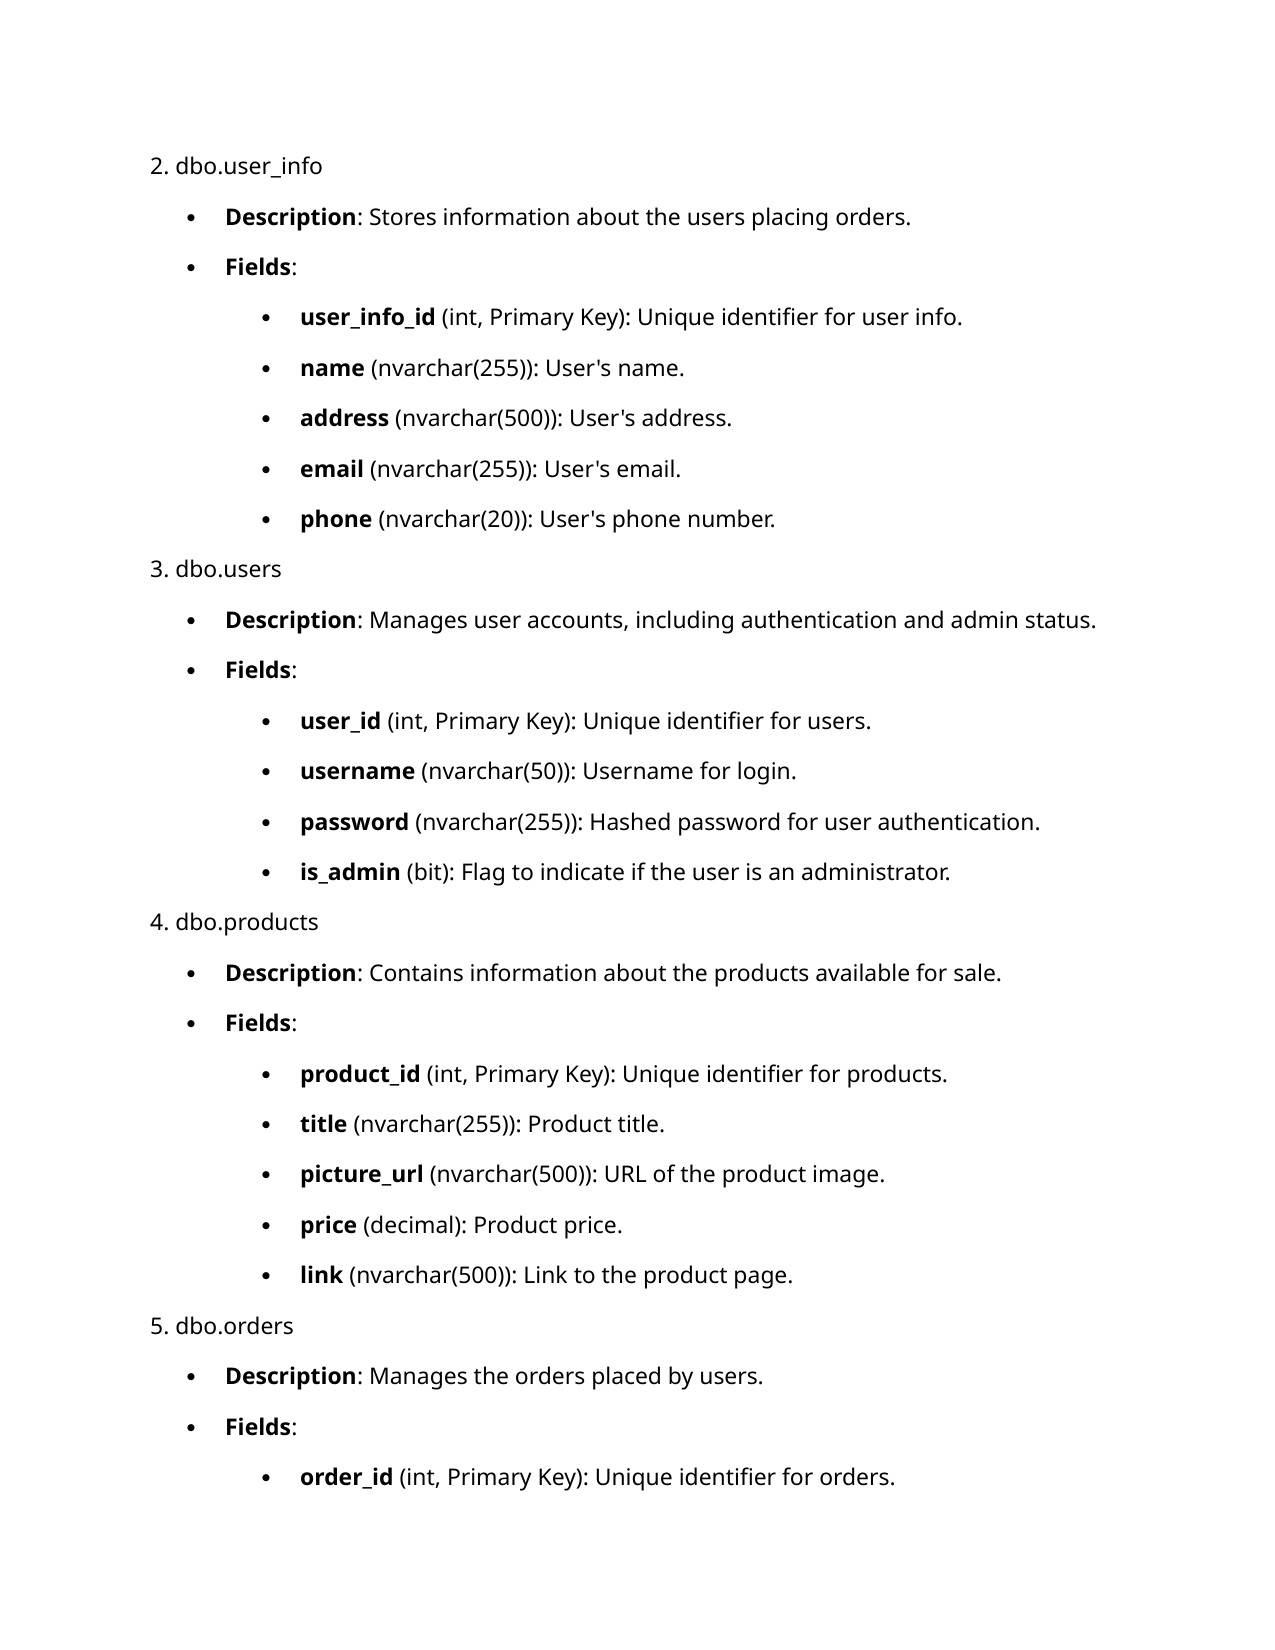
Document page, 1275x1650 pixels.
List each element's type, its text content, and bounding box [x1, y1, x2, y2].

list link (nvarchar(500)): Link to the product page. [262, 1259, 1125, 1290]
list user_info_id (int, Primary Key): Unique identifier for user info. [262, 301, 1125, 332]
list username (nvarchar(50)): Username for login. [262, 755, 1125, 786]
list name (nvarchar(255)): User's name. [262, 352, 1125, 383]
list title (nvarchar(255)): Product title. [262, 1108, 1125, 1139]
list price (decimal): Product price. [262, 1209, 1125, 1240]
list Description: Stores information about the users placing orders. [187, 200, 1125, 232]
text 3. dbo.users [150, 553, 1125, 584]
text 4. dbo.products [150, 906, 1125, 937]
list Description: Manages user accounts, including authentication and admin status. [187, 604, 1125, 635]
list is_admin (bit): Flag to indicate if the user is an administrator. [262, 856, 1125, 887]
text 2. dbo.user_info [150, 150, 1125, 181]
list Description: Contains information about the products available for sale. [187, 957, 1125, 988]
list Fields: [187, 654, 1125, 685]
list Fields: [187, 251, 1125, 282]
list Fields: [187, 1410, 1125, 1442]
list product_id (int, Primary Key): Unique identifier for products. [262, 1057, 1125, 1089]
text 5. dbo.orders [150, 1309, 1125, 1341]
list password (nvarchar(255)): Hashed password for user authentication. [262, 805, 1125, 837]
list Fields: [187, 1007, 1125, 1038]
list phone (nvarchar(20)): User's phone number. [262, 503, 1125, 534]
list picture_url (nvarchar(500)): URL of the product image. [262, 1158, 1125, 1189]
list Description: Manages the orders placed by users. [187, 1360, 1125, 1391]
list address (nvarchar(500)): User's address. [262, 402, 1125, 433]
list order_id (int, Primary Key): Unique identifier for orders. [262, 1461, 1125, 1492]
list user_id (int, Primary Key): Unique identifier for users. [262, 704, 1125, 736]
list email (nvarchar(255)): User's email. [262, 452, 1125, 484]
